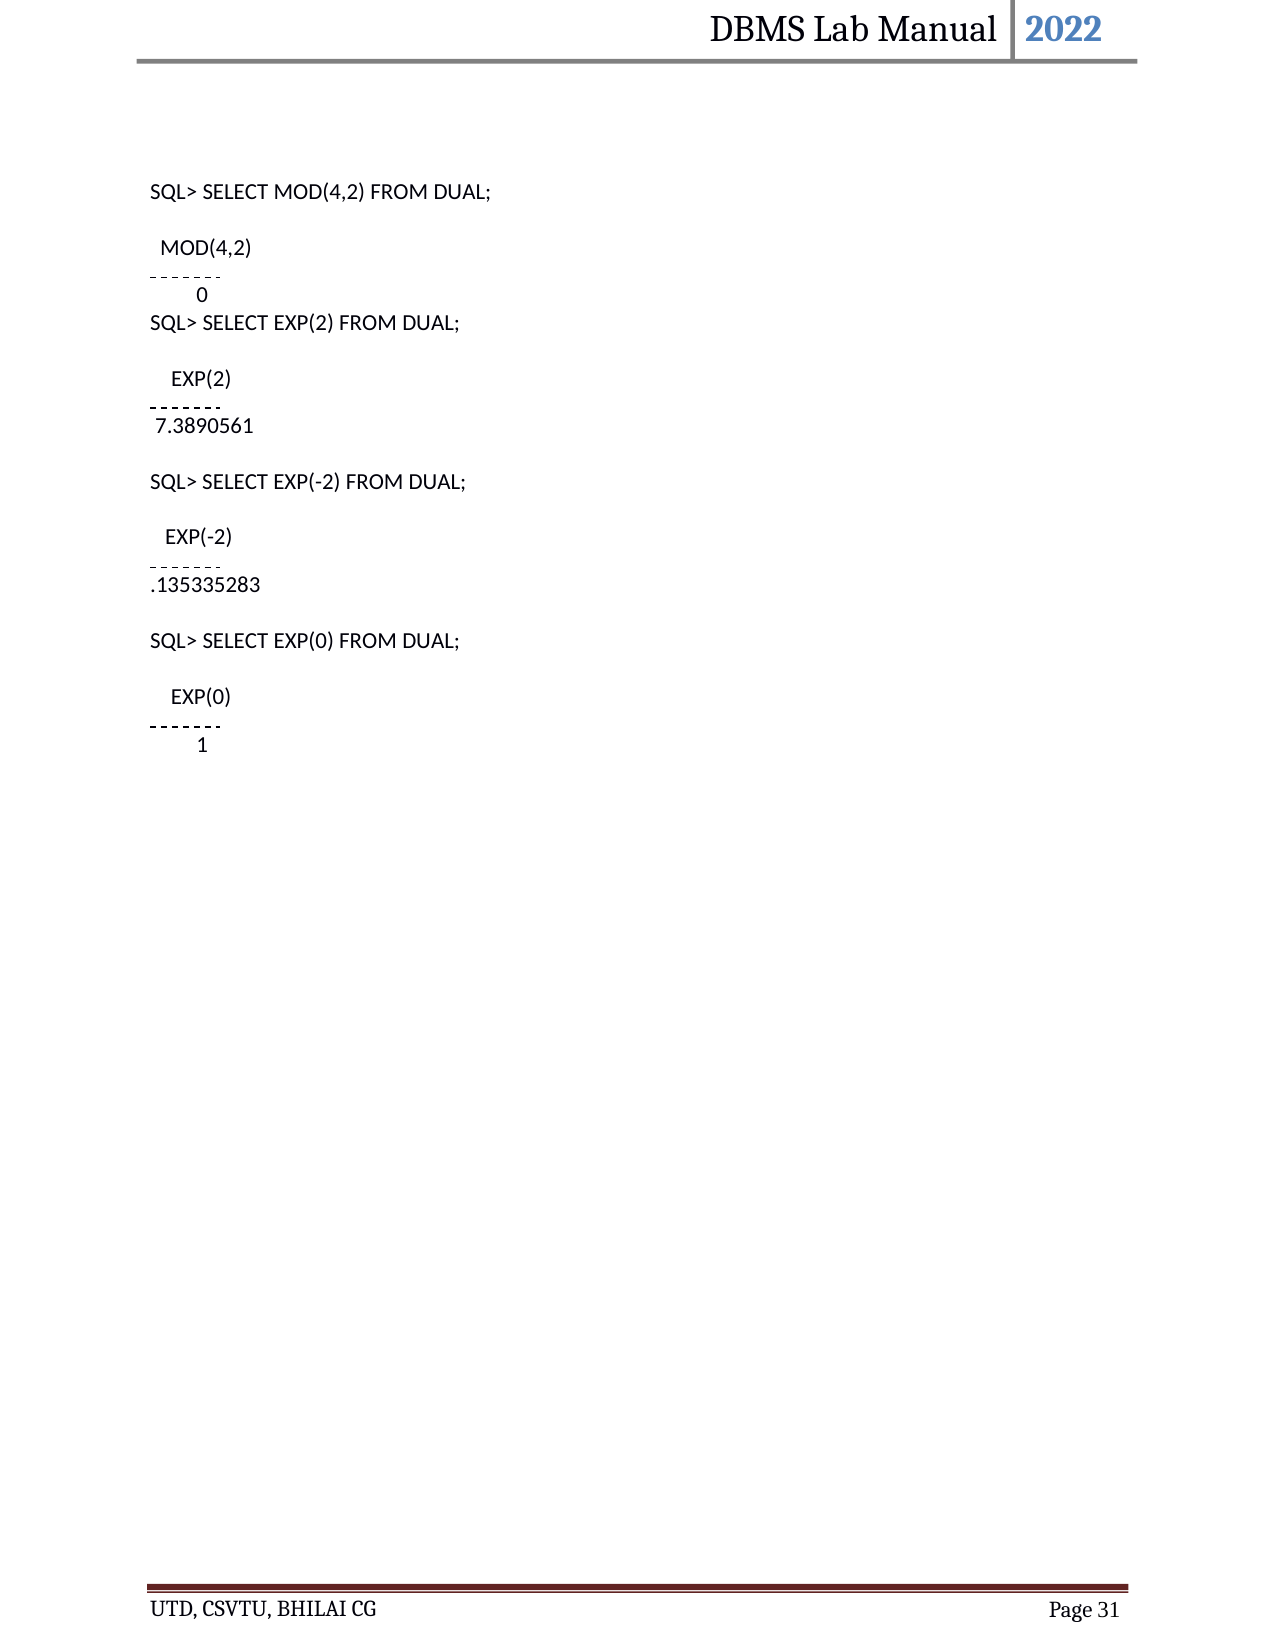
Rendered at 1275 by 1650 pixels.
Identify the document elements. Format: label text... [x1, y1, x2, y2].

text SQL> SELECT MOD(4,2) FROM DUAL; [150, 177, 1200, 205]
text .135335283 [150, 571, 1200, 599]
text SQL> SELECT EXP(-2) FROM DUAL; EXP(-2) [150, 440, 467, 551]
text EXP(2) [148, 364, 254, 392]
text SQL> SELECT EXP(2) FROM DUAL; [150, 308, 1200, 336]
text SQL> SELECT EXP(0) FROM DUAL; EXP(0) [150, 599, 460, 710]
text 1 [196, 730, 1200, 758]
text 7.3890561 [155, 411, 1200, 439]
text 0 [119, 280, 285, 308]
text MOD(4,2) [160, 233, 1200, 261]
